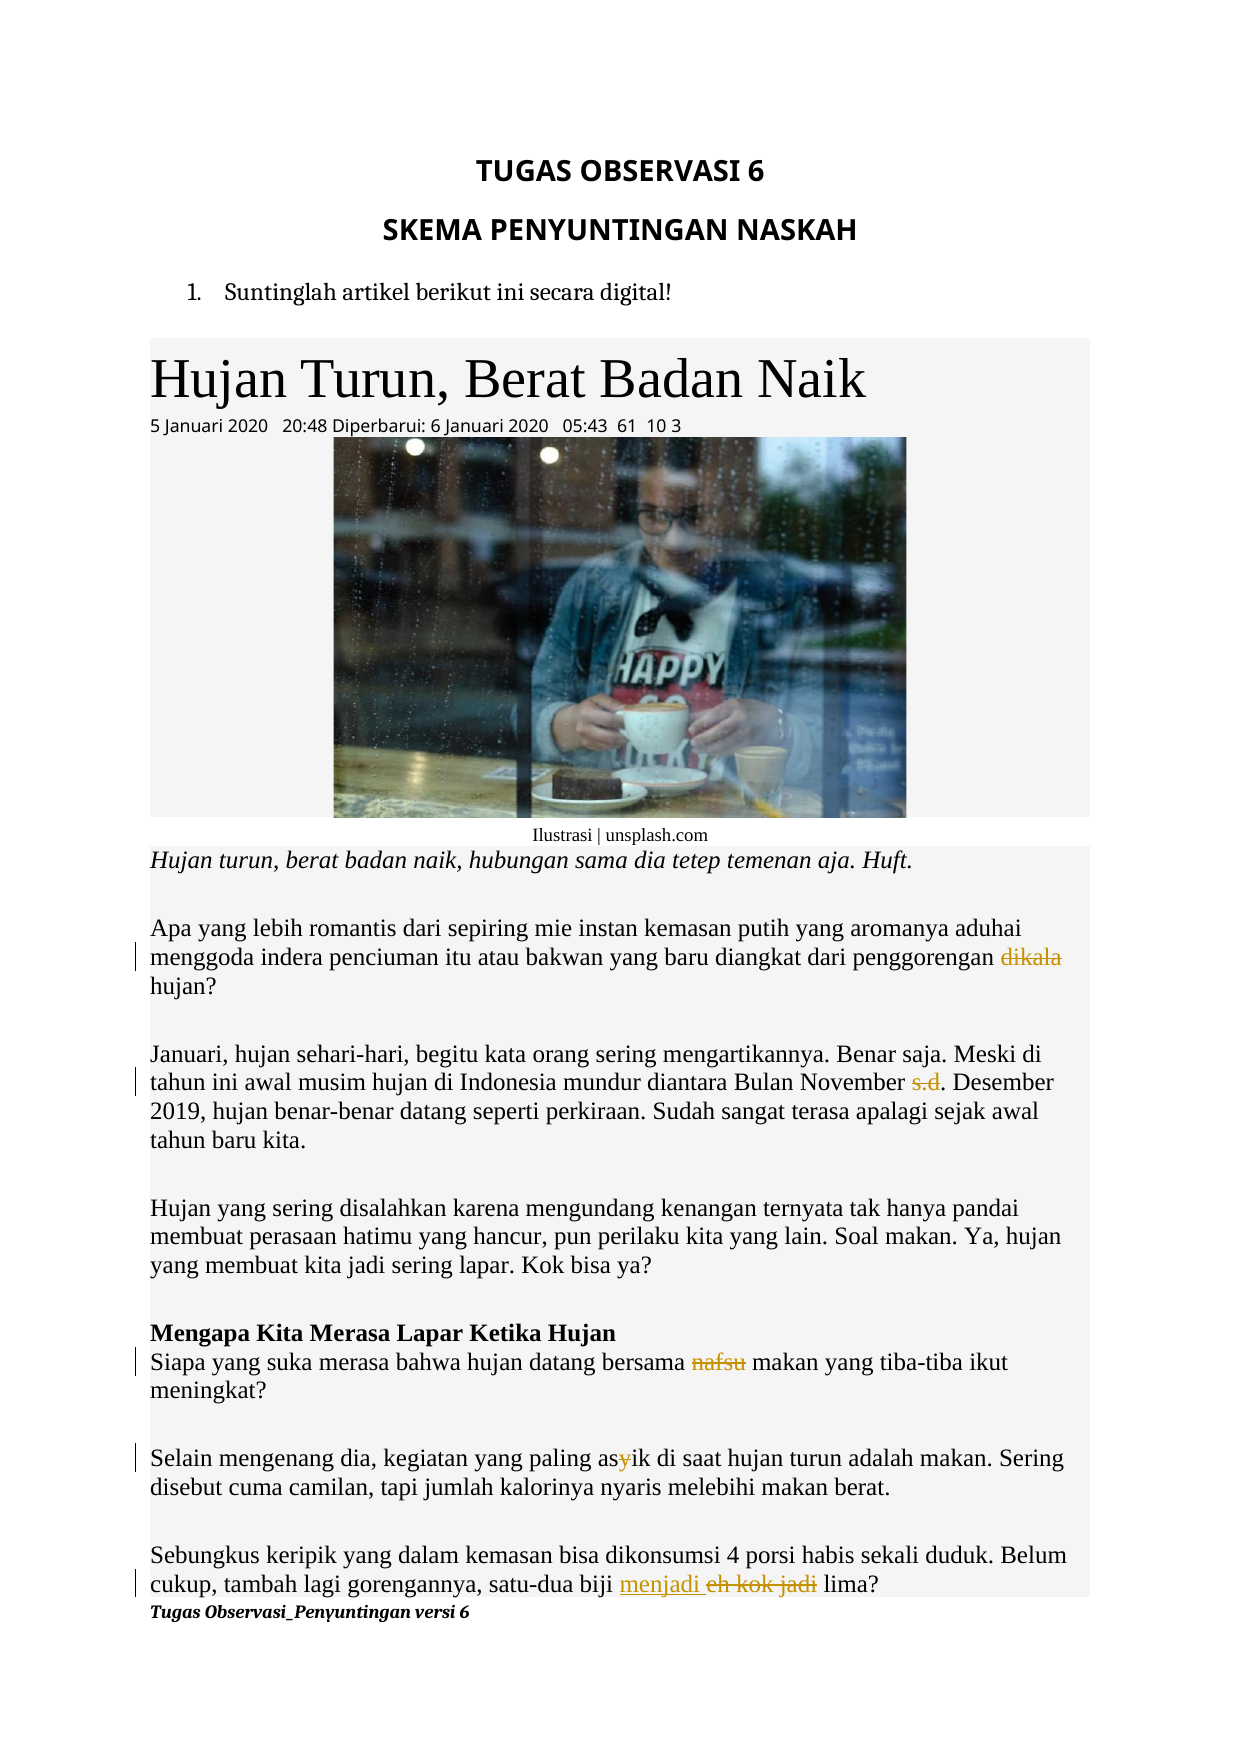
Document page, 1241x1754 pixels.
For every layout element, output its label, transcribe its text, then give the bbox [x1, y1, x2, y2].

text Sebungkus keripik yang dalam kemasan bisa dikonsumsi 4 porsi habis sekali duduk. Belum cukup, tambah lagi gorengannya, satu-dua biji lima? [150, 1540, 1090, 1597]
text Hujan turun, berat badan naik, hubungan sama dia tetep temenan aja. Huft. [150, 846, 1090, 874]
text SKEMA PENYUNTINGAN NASKAH [150, 209, 1090, 249]
list Suntinglah artikel berikut ini secara digital! [187, 278, 1090, 307]
text TUGAS OBSERVASI 6 [150, 150, 1090, 190]
text Ilustrasi | unsplash.com [150, 817, 1090, 846]
text Selain mengenang dia, kegiatan yang paling asik di saat hujan turun adalah makan. Sering disebut cuma camilan, tapi jumlah kalorinya nyaris melebihi makan berat. [150, 1443, 1090, 1501]
picture [333, 437, 907, 818]
text Januari, hujan sehari-hari, begitu kata orang sering mengartikannya. Benar saja. Meski di tahun ini awal musim hujan di Indonesia mundur diantara Bulan November . Desember 2019, hujan benar-benar datang seperti perkiraan. Sudah sangat terasa apalagi sejak awal tahun baru kita. [150, 1039, 1090, 1154]
text Hujan Turun, Berat Badan Naik [150, 338, 1090, 410]
text Hujan yang sering disalahkan karena mengundang kenangan ternyata tak hanya pandai membuat perasaan hatimu yang hancur, pun perilaku kita yang lain. Soal makan. Ya, hujan yang membuat kita jadi sering lapar. Kok bisa ya? [150, 1193, 1090, 1279]
text Apa yang lebih romantis dari sepiring mie instan kemasan putih yang aromanya aduhai menggoda indera penciuman itu atau bakwan yang baru diangkat dari penggorengan hujan? [150, 913, 1090, 999]
text 5 Januari 2020 20:48 Diperbarui: 6 Januari 2020 05:43 61 10 3 [150, 410, 1090, 438]
text Mengapa Kita Merasa Lapar Ketika Hujan Siapa yang suka merasa bahwa hujan datang bersama makan yang tiba-tiba ikut meningkat? [150, 1318, 1090, 1404]
